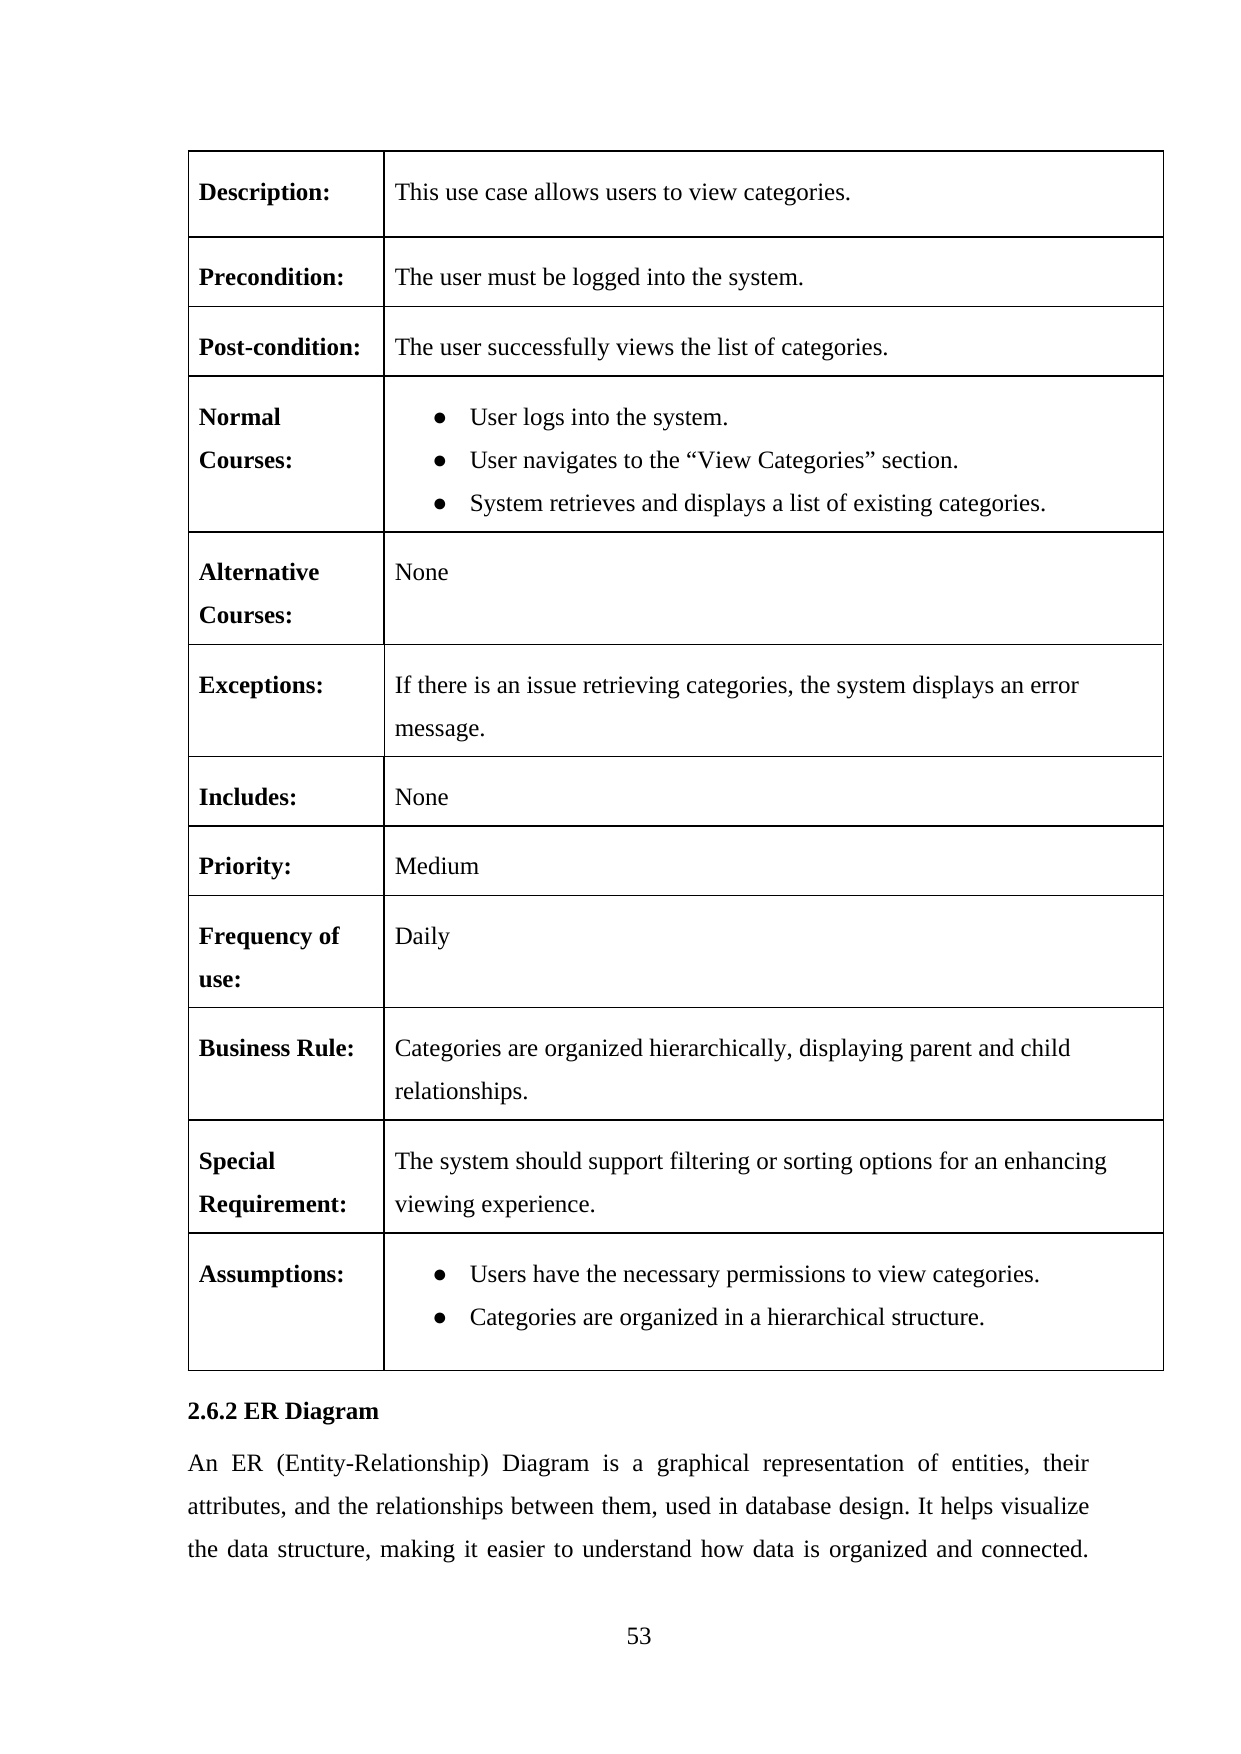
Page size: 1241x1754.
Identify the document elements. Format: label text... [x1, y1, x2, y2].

table_cell Assumptions: [189, 1234, 383, 1370]
table_cell Alternative Courses: [189, 533, 383, 644]
table_cell This use case allows users to view categories. [385, 152, 1163, 236]
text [187, 1448, 1090, 1563]
table_cell Special Requirement: [189, 1121, 383, 1232]
table_cell None [385, 533, 1163, 644]
table_cell The user must be logged into the system. [385, 238, 1163, 306]
table_cell Users have the necessary permissions to view categories. Categories are organized in a hierarchical structure. [385, 1234, 1163, 1370]
table_cell Includes: [189, 757, 383, 825]
table_cell Priority: [189, 827, 383, 894]
table_cell Business Rule: [189, 1008, 383, 1119]
subtitle 2.6.2 ER Diagram [187, 1396, 1090, 1425]
table_cell If there is an issue retrieving categories, the system displays an error message. [385, 644, 1163, 756]
table_cell Daily [385, 896, 1163, 1007]
table_cell Categories are organized hierarchically, displaying parent and child relationships. [385, 1008, 1163, 1119]
table_cell The user successfully views the list of categories. [385, 307, 1163, 375]
table_cell User logs into the system. User navigates to the “View Categories” section. System retrieves and displays a list of existing categories. [385, 377, 1163, 531]
table_cell Post-condition: [189, 307, 383, 375]
table_cell Precondition: [189, 238, 383, 306]
table_cell Normal Courses: [189, 377, 383, 531]
table_cell Frequency of use: [189, 896, 383, 1007]
table_cell Medium [385, 827, 1163, 894]
table_cell The system should support filtering or sorting options for an enhancing viewing experience. [385, 1121, 1163, 1232]
table_cell Exceptions: [189, 645, 384, 756]
table_cell None [385, 756, 1163, 825]
table_cell Description: [189, 152, 383, 236]
